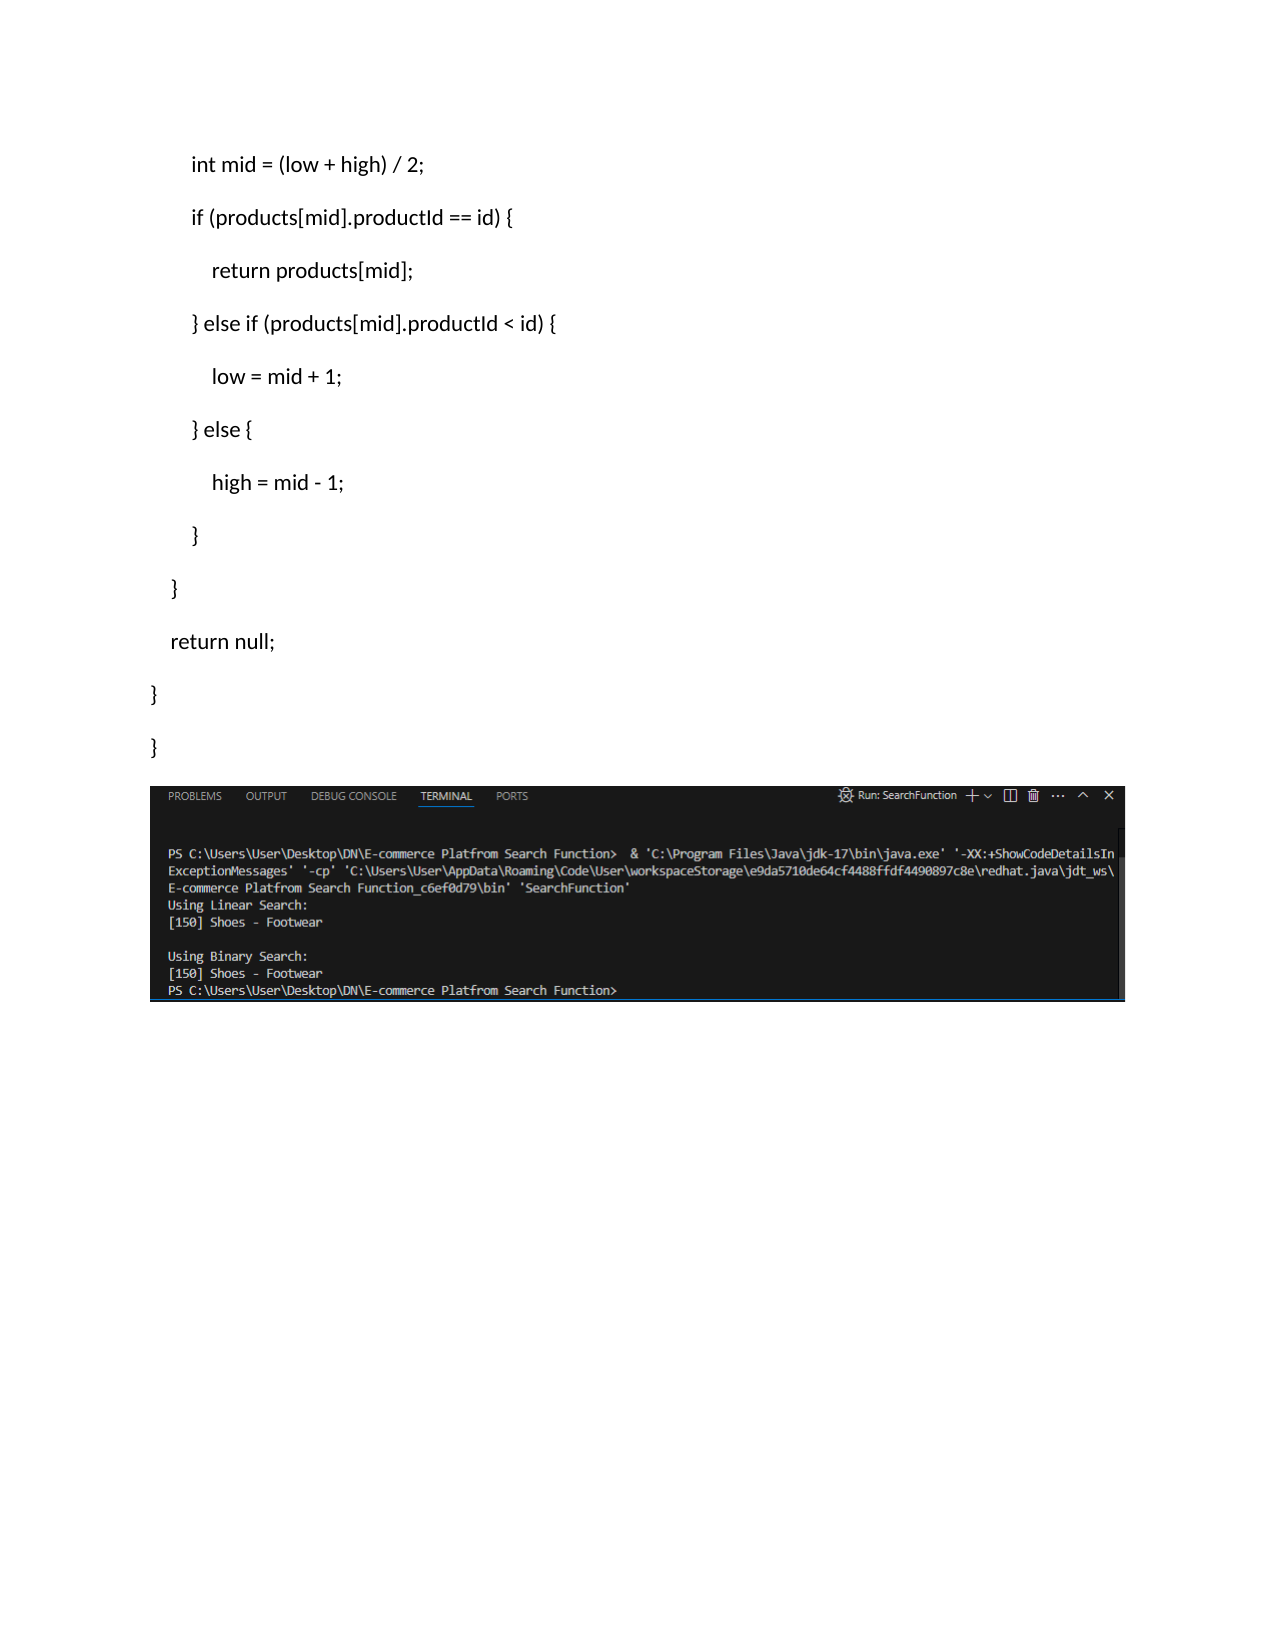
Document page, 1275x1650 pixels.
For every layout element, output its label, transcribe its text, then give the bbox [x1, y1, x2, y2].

text high = mid - 1; [150, 468, 1125, 496]
text } [150, 733, 1125, 761]
text low = mid + 1; [150, 362, 1125, 390]
text if (products[mid].productId == id) { [150, 203, 1125, 231]
text } [150, 680, 1125, 708]
text return null; [150, 627, 1125, 655]
text int mid = (low + high) / 2; [150, 150, 1125, 178]
text } [150, 521, 1125, 549]
text } else { [150, 415, 1125, 443]
picture [150, 786, 1125, 1002]
text } [150, 574, 1125, 602]
text } else if (products[mid].productId < id) { [150, 309, 1125, 337]
text return products[mid]; [150, 256, 1125, 284]
